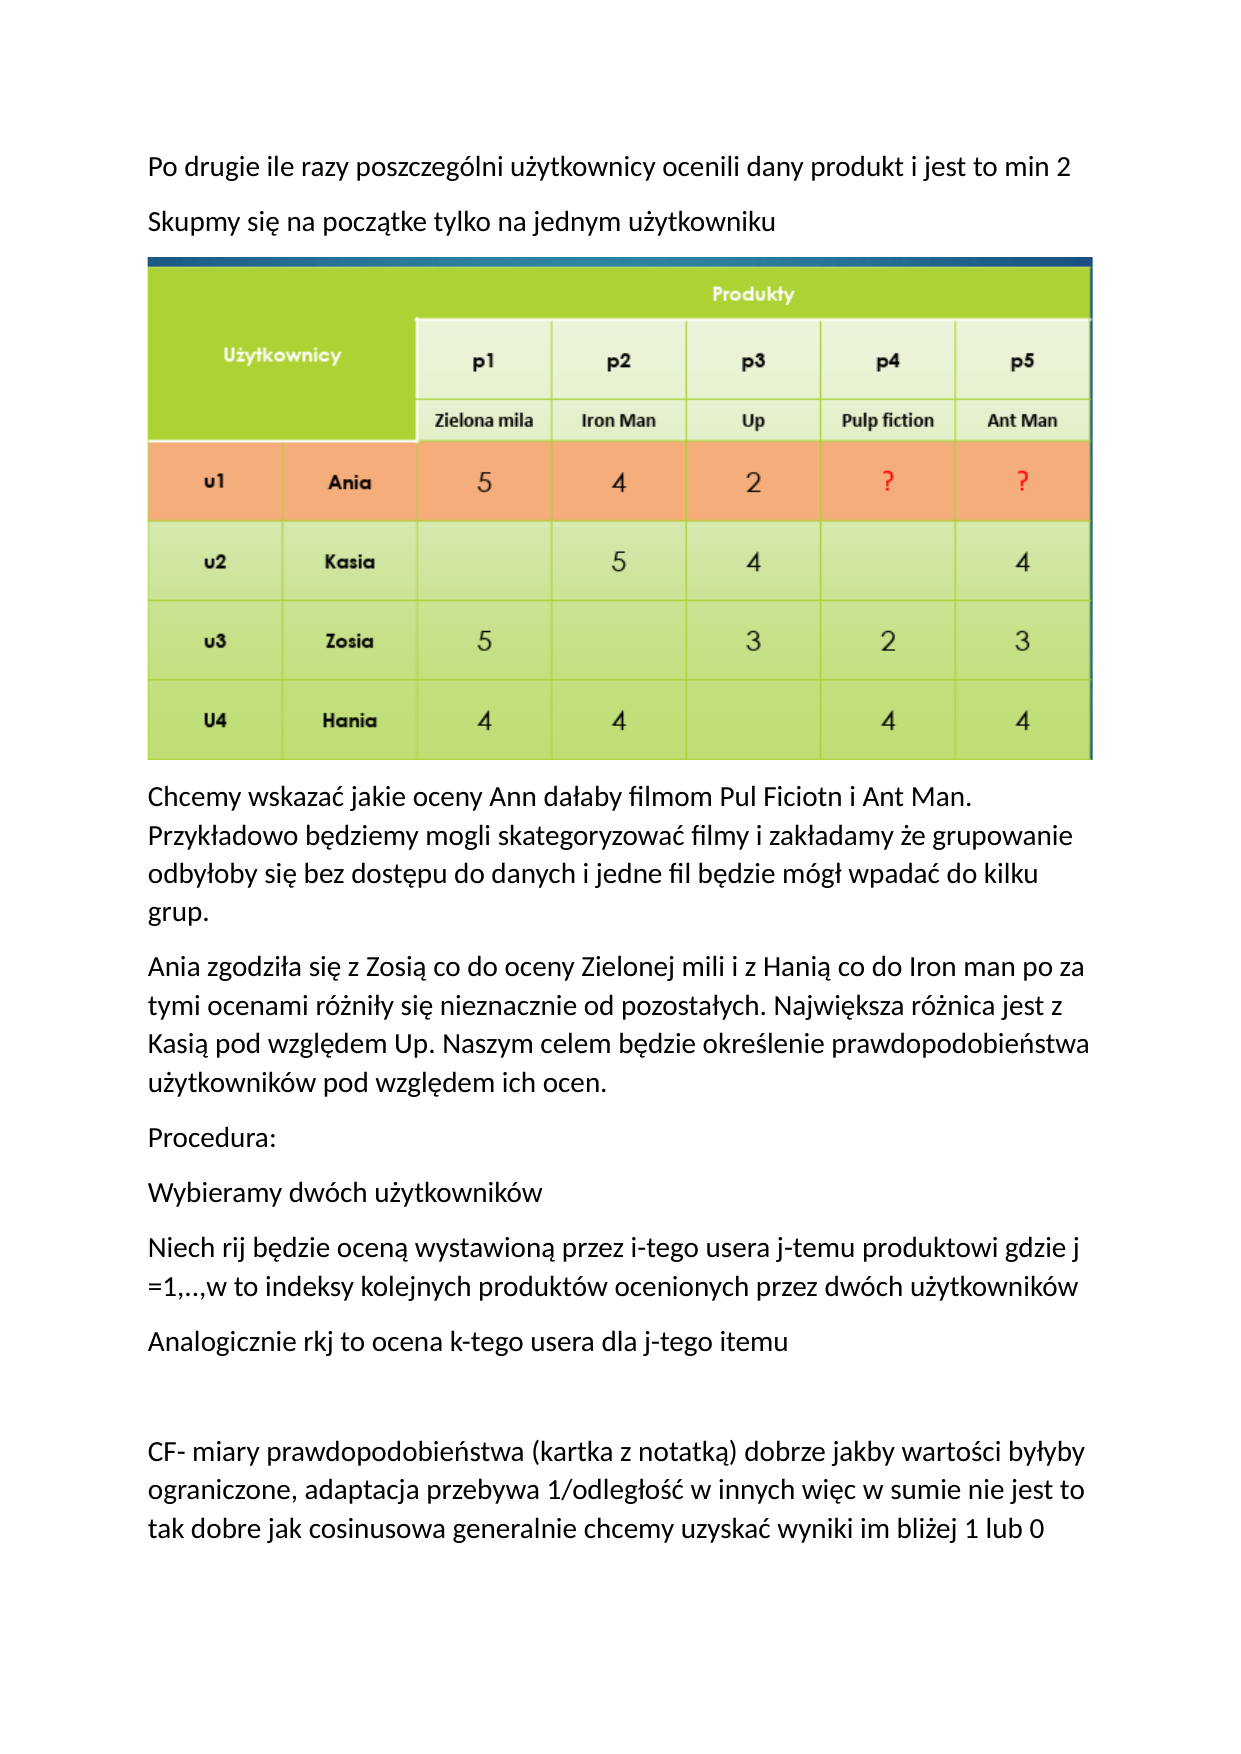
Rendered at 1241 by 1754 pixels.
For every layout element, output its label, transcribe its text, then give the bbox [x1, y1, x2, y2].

text Po drugie ile razy poszczególni użytkownicy ocenili dany produkt i jest to min 2 [148, 148, 1093, 183]
text Wybieramy dwóch użytkowników [148, 1174, 1093, 1210]
picture [147, 257, 1093, 760]
text Procedura: [148, 1119, 1093, 1154]
text Ania zgodziła się z Zosią co do oceny Zielonej mili i z Hanią co do Iron man po za tymi ocenami różniły się nieznacznie od pozostałych. Największa różnica jest z Kasią pod względem Up. Naszym celem będzie określenie prawdopodobieństwa użytkowników pod względem ich ocen. [148, 948, 1093, 1099]
text Niech rij będzie oceną wystawioną przez i-tego usera j-temu produktowi gdzie j =1,..,w to indeksy kolejnych produktów ocenionych przez dwóch użytkowników [148, 1229, 1093, 1303]
text Skupmy się na początke tylko na jednym użytkowniku [148, 203, 1093, 238]
text Chcemy wskazać jakie oceny Ann dałaby filmom Pul Ficiotn i Ant Man. Przykładowo będziemy mogli skategoryzować filmy i zakładamy że grupowanie odbyłoby się bez dostępu do danych i jedne fil będzie mógł wpadać do kilku grup. [148, 778, 1093, 929]
text CF- miary prawdopodobieństwa (kartka z notatką) dobrze jakby wartości byłyby ograniczone, adaptacja przebywa 1/odległość w innych więc w sumie nie jest to tak dobre jak cosinusowa generalnie chcemy uzyskać wyniki im bliżej 1 lub 0 [148, 1433, 1093, 1545]
text Analogicznie rkj to ocena k-tego usera dla j-tego itemu [148, 1323, 1093, 1358]
